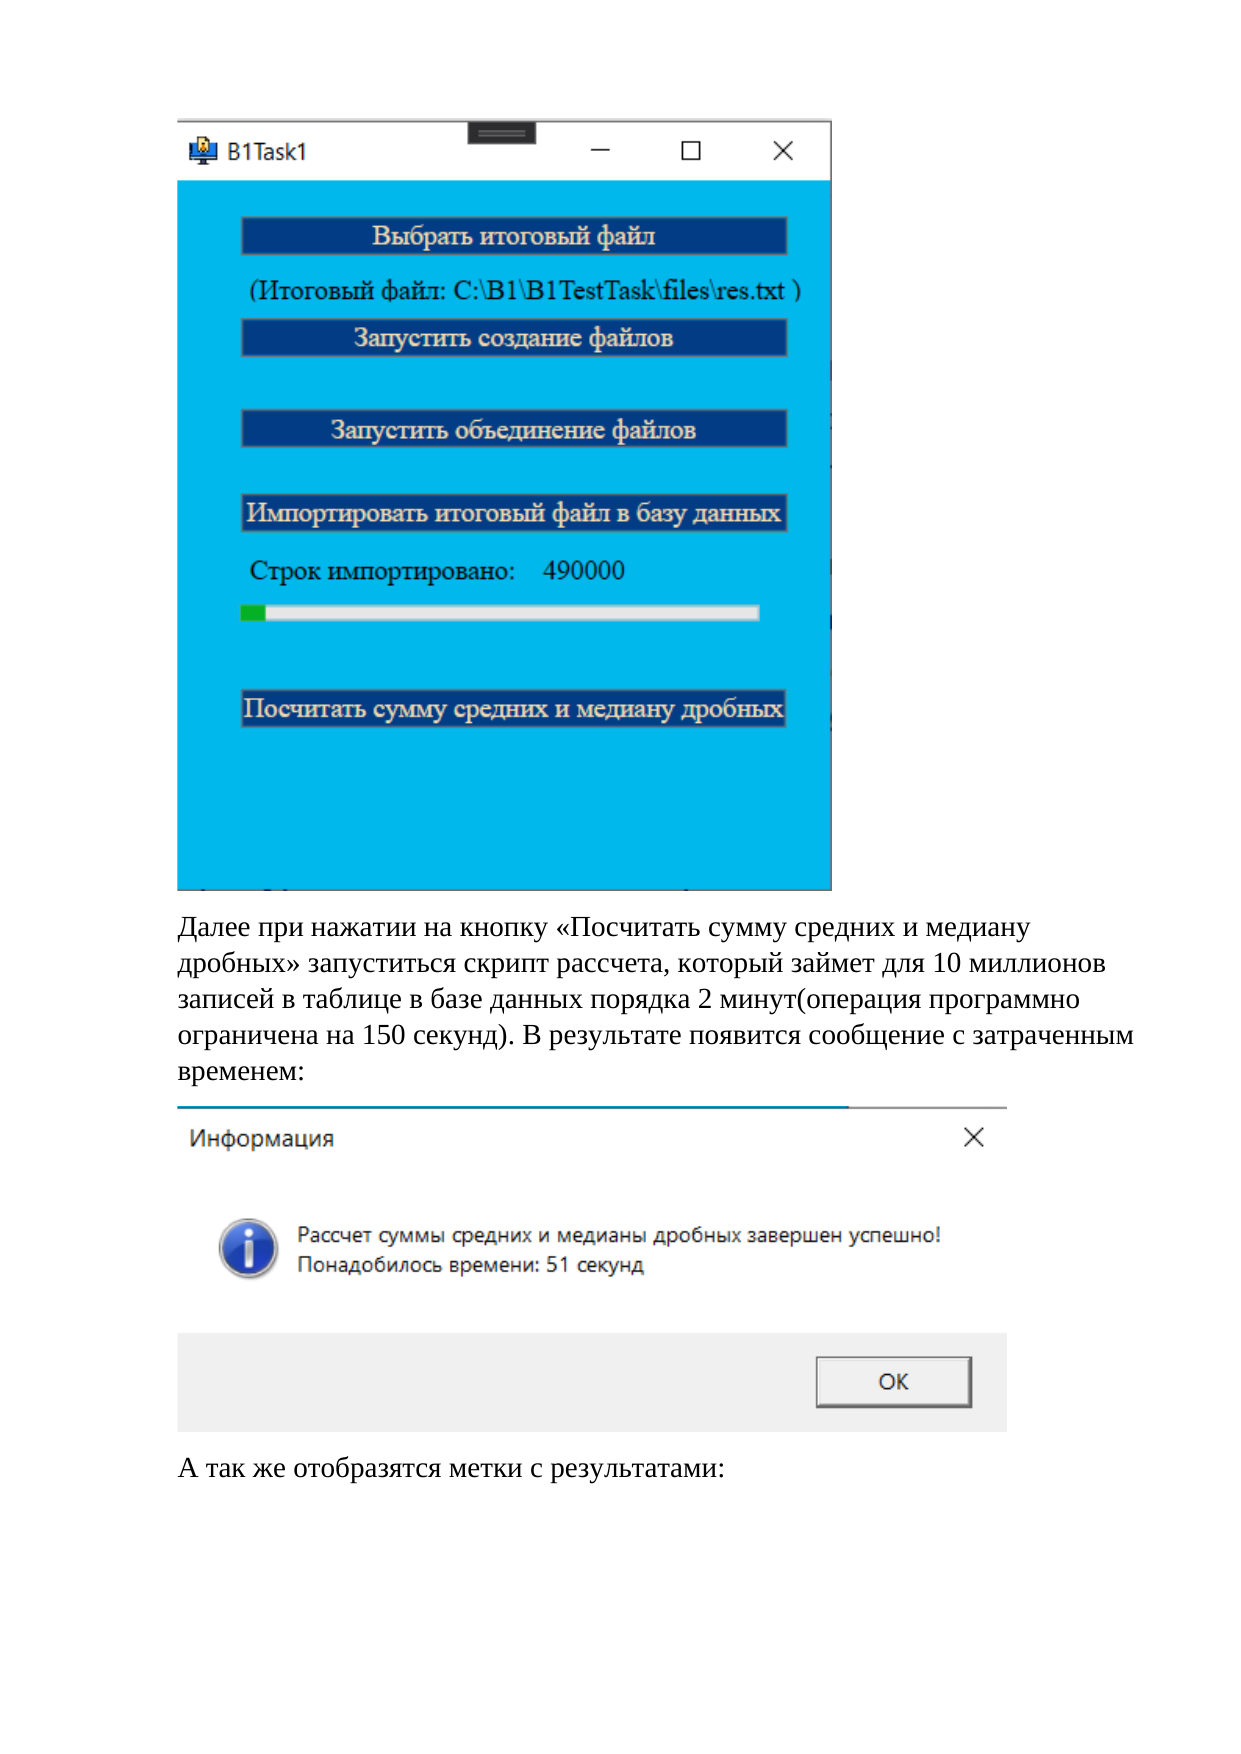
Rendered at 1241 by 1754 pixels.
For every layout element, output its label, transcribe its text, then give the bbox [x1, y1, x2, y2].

picture [251, 564, 255, 577]
picture [305, 288, 309, 298]
picture [353, 568, 357, 578]
picture [241, 318, 787, 357]
picture [309, 568, 313, 578]
picture [607, 567, 615, 573]
picture [664, 283, 668, 298]
picture [537, 282, 543, 297]
picture [454, 283, 458, 297]
text А так же отобразятся метки с результатами: [177, 1450, 1152, 1484]
picture [272, 282, 276, 298]
picture [437, 568, 445, 577]
text Далее при нажатии на кнопку «Посчитать сумму средних и медиану дробных» запуститься скрипт рассчета, который займет для 10 миллионов записей в таблице в базе данных порядка 2 минут(операция программно ограничена на 150 секунд). В результате появится сообщение с затраченным временем: [177, 909, 1152, 1087]
picture [768, 291, 775, 298]
picture [421, 568, 425, 578]
picture [177, 118, 832, 891]
picture [177, 1106, 1007, 1432]
picture [336, 568, 340, 578]
picture [509, 281, 513, 298]
picture [405, 288, 409, 298]
picture [642, 280, 646, 298]
picture [587, 290, 595, 297]
picture [241, 409, 787, 447]
picture [756, 286, 760, 297]
picture [549, 282, 553, 298]
picture [289, 568, 297, 577]
picture [241, 494, 787, 532]
picture [241, 217, 787, 255]
picture [388, 570, 392, 585]
picture [241, 689, 786, 728]
picture [240, 605, 759, 621]
